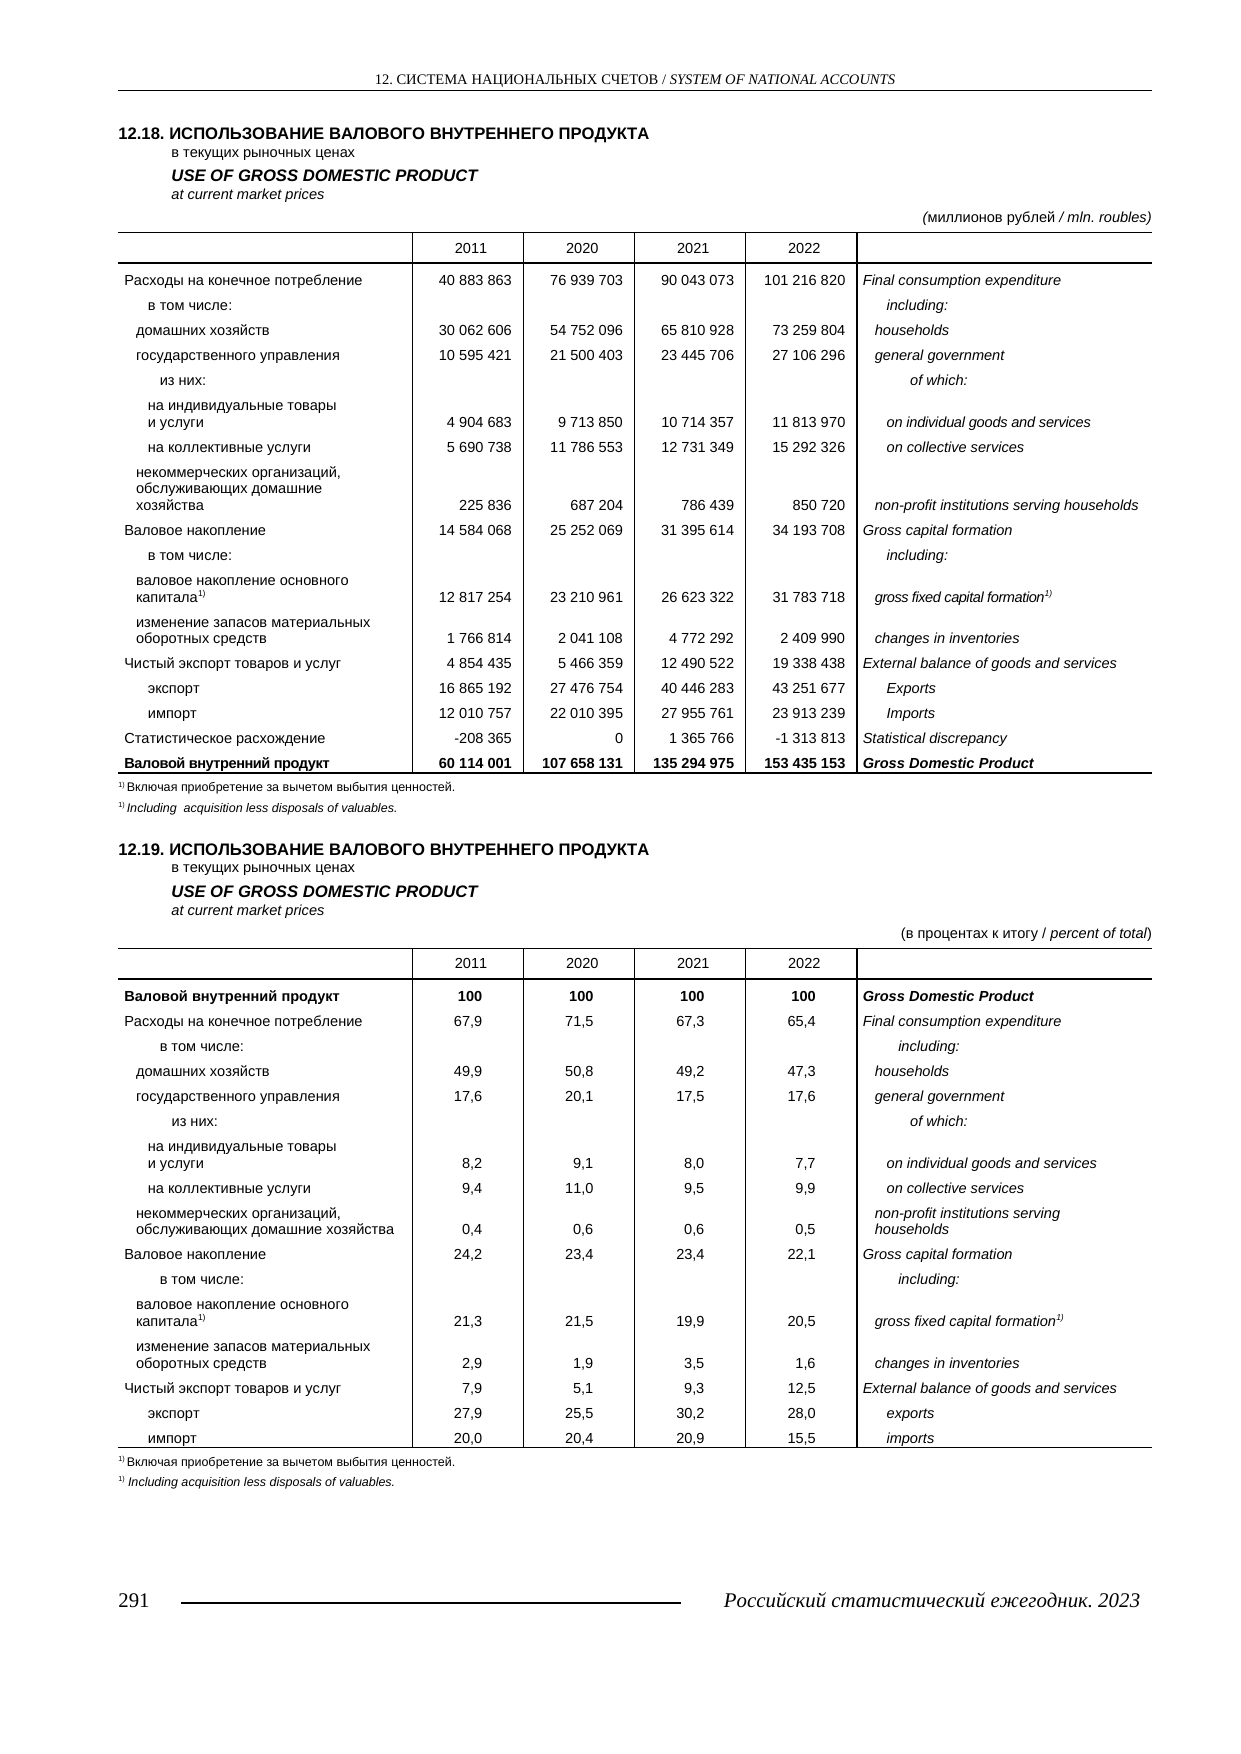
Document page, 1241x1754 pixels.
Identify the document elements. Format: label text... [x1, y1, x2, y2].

text 1) Включая приобретение за вычетом выбытия ценностей. [118, 780, 1152, 794]
text 12.18. ИСПОЛЬЗОВАНИЕ ВАЛОВОГО ВНУТРЕННЕГО ПРОДУКТА в текущих рыночных ценах [118, 124, 1152, 160]
text 1) Including acquisition less disposals of valuables. [118, 801, 1152, 815]
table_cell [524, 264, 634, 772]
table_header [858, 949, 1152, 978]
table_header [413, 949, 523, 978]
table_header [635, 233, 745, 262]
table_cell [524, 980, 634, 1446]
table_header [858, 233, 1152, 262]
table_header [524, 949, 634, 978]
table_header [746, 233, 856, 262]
text USE OF GROSS DOMESTIC PRODUCT at current market prices [171, 166, 1152, 202]
text 1) Включая приобретение за вычетом выбытия ценностей. [118, 1454, 1152, 1469]
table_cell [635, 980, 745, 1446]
text 12.19. ИСПОЛЬЗОВАНИЕ ВАЛОВОГО ВНУТРЕННЕГО ПРОДУКТА в текущих рыночных ценах [118, 840, 1152, 876]
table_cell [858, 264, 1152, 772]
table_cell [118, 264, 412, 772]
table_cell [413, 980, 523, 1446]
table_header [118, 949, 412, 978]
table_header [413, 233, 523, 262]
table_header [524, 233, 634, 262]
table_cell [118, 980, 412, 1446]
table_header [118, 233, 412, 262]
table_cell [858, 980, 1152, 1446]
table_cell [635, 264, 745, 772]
text 1) Including acquisition less disposals of valuables. [118, 1475, 1152, 1489]
text USE OF GROSS DOMESTIC PRODUCT at current market prices [171, 882, 1152, 918]
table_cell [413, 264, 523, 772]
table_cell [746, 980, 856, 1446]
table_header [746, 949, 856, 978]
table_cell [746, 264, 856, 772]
text (миллионов рублей / mln. roubles) [118, 208, 1152, 225]
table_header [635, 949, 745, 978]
text (в процентах к итогу / percent of total) [118, 924, 1152, 941]
